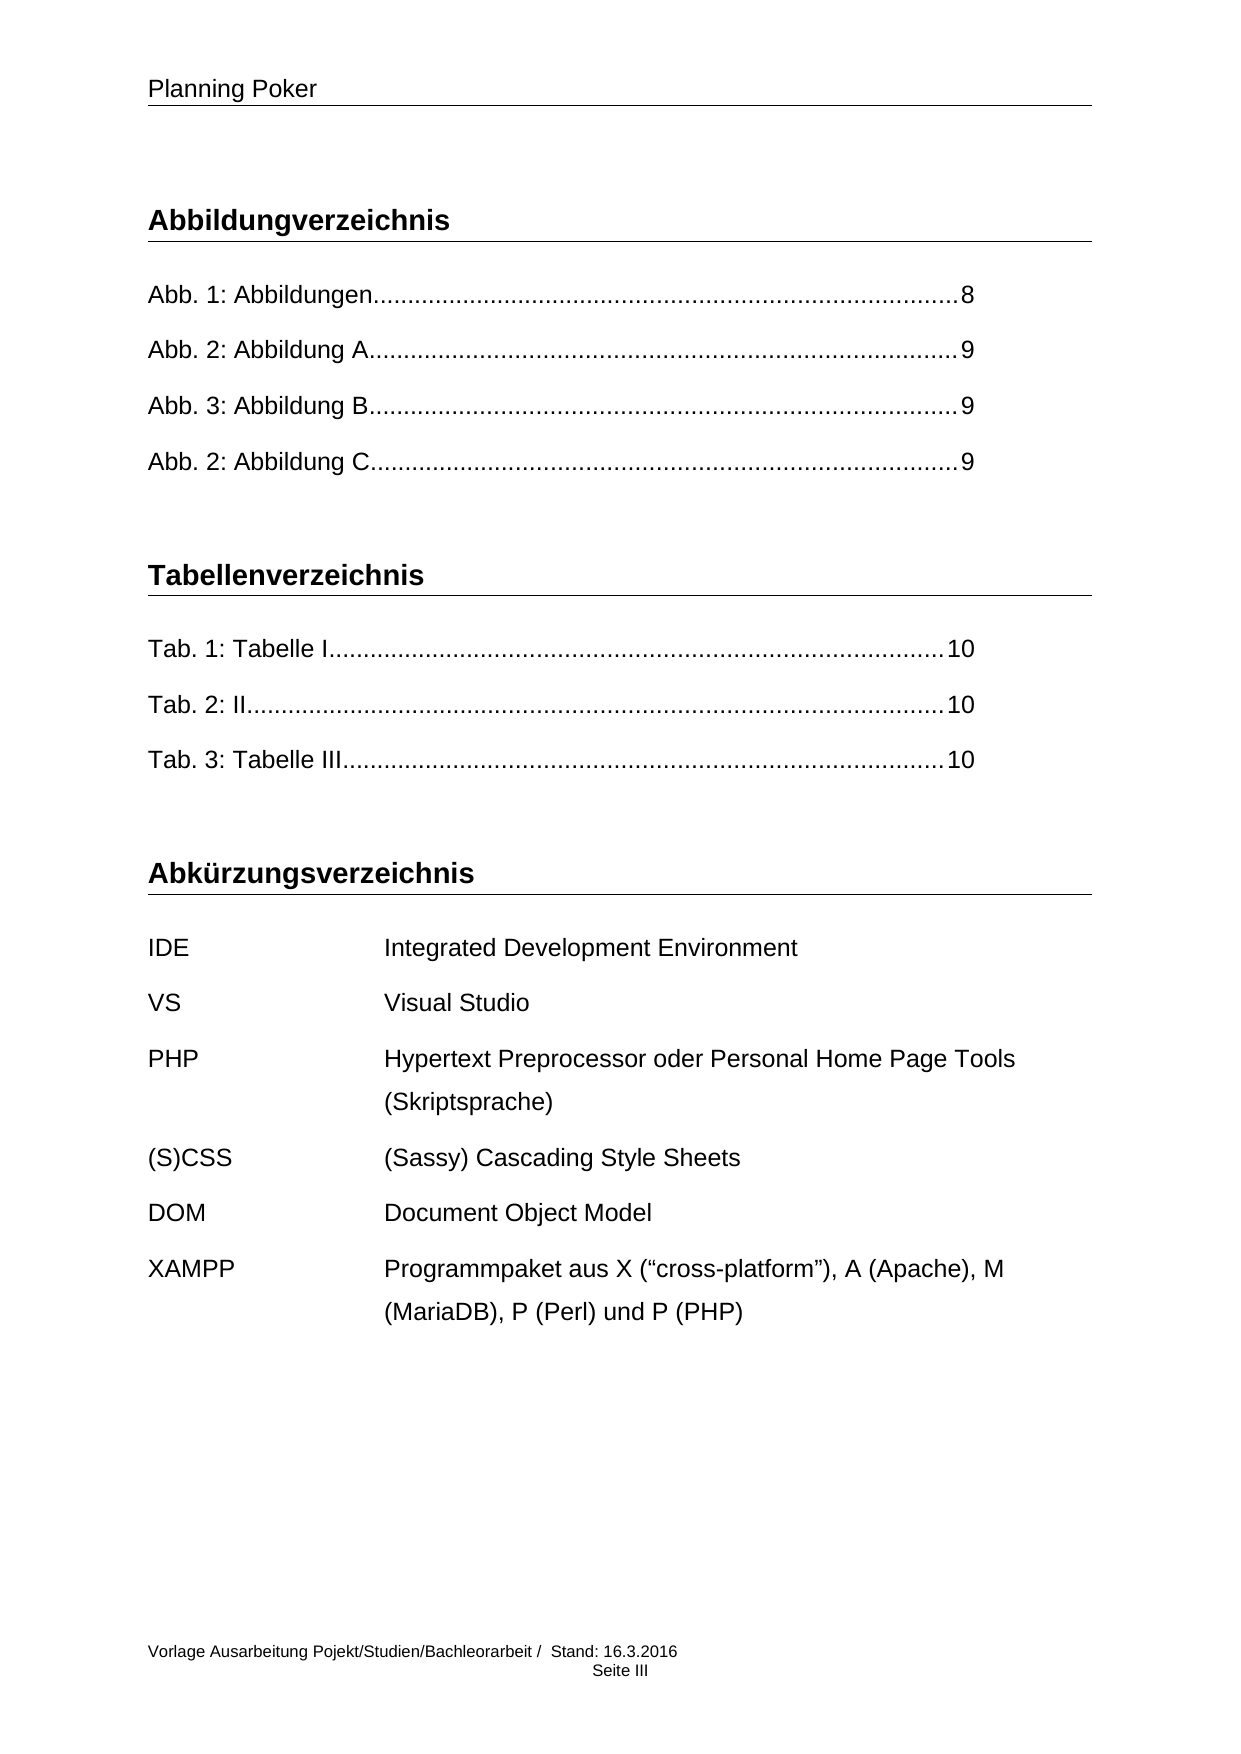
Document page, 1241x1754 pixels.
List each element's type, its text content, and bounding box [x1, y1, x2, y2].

text Abbildungverzeichnis [148, 203, 1092, 241]
text IDE Integrated Development Environment [148, 933, 1092, 961]
text Tab. 2: II 10 [148, 689, 1092, 718]
text Abb. 2: Abbildung C 9 [148, 446, 1092, 475]
text DOM Document Object Model [148, 1198, 1092, 1227]
text Abb. 2: Abbildung A 9 [148, 335, 1092, 364]
text Abb. 3: Abbildung B 9 [148, 391, 1092, 419]
text PHP Hypertext Preprocessor oder Personal Home Page Tools (Skriptsprache) [148, 1044, 1092, 1116]
text Abb. 1: Abbildungen 8 [148, 279, 1092, 308]
text Abkürzungsverzeichnis [148, 856, 1092, 894]
text Tab. 1: Tabelle I 10 [148, 634, 1092, 663]
text XAMPP Programmpaket aus X (“cross-platform”), A (Apache), M (MariaDB), P (Perl) und P (PHP) [148, 1254, 1092, 1326]
text (S)CSS (Sassy) Cascading Style Sheets [148, 1143, 1092, 1171]
text VS Visual Studio [148, 988, 1092, 1017]
text Tabellenverzeichnis [148, 558, 1092, 595]
text Tab. 3: Tabelle III 10 [148, 745, 1092, 774]
